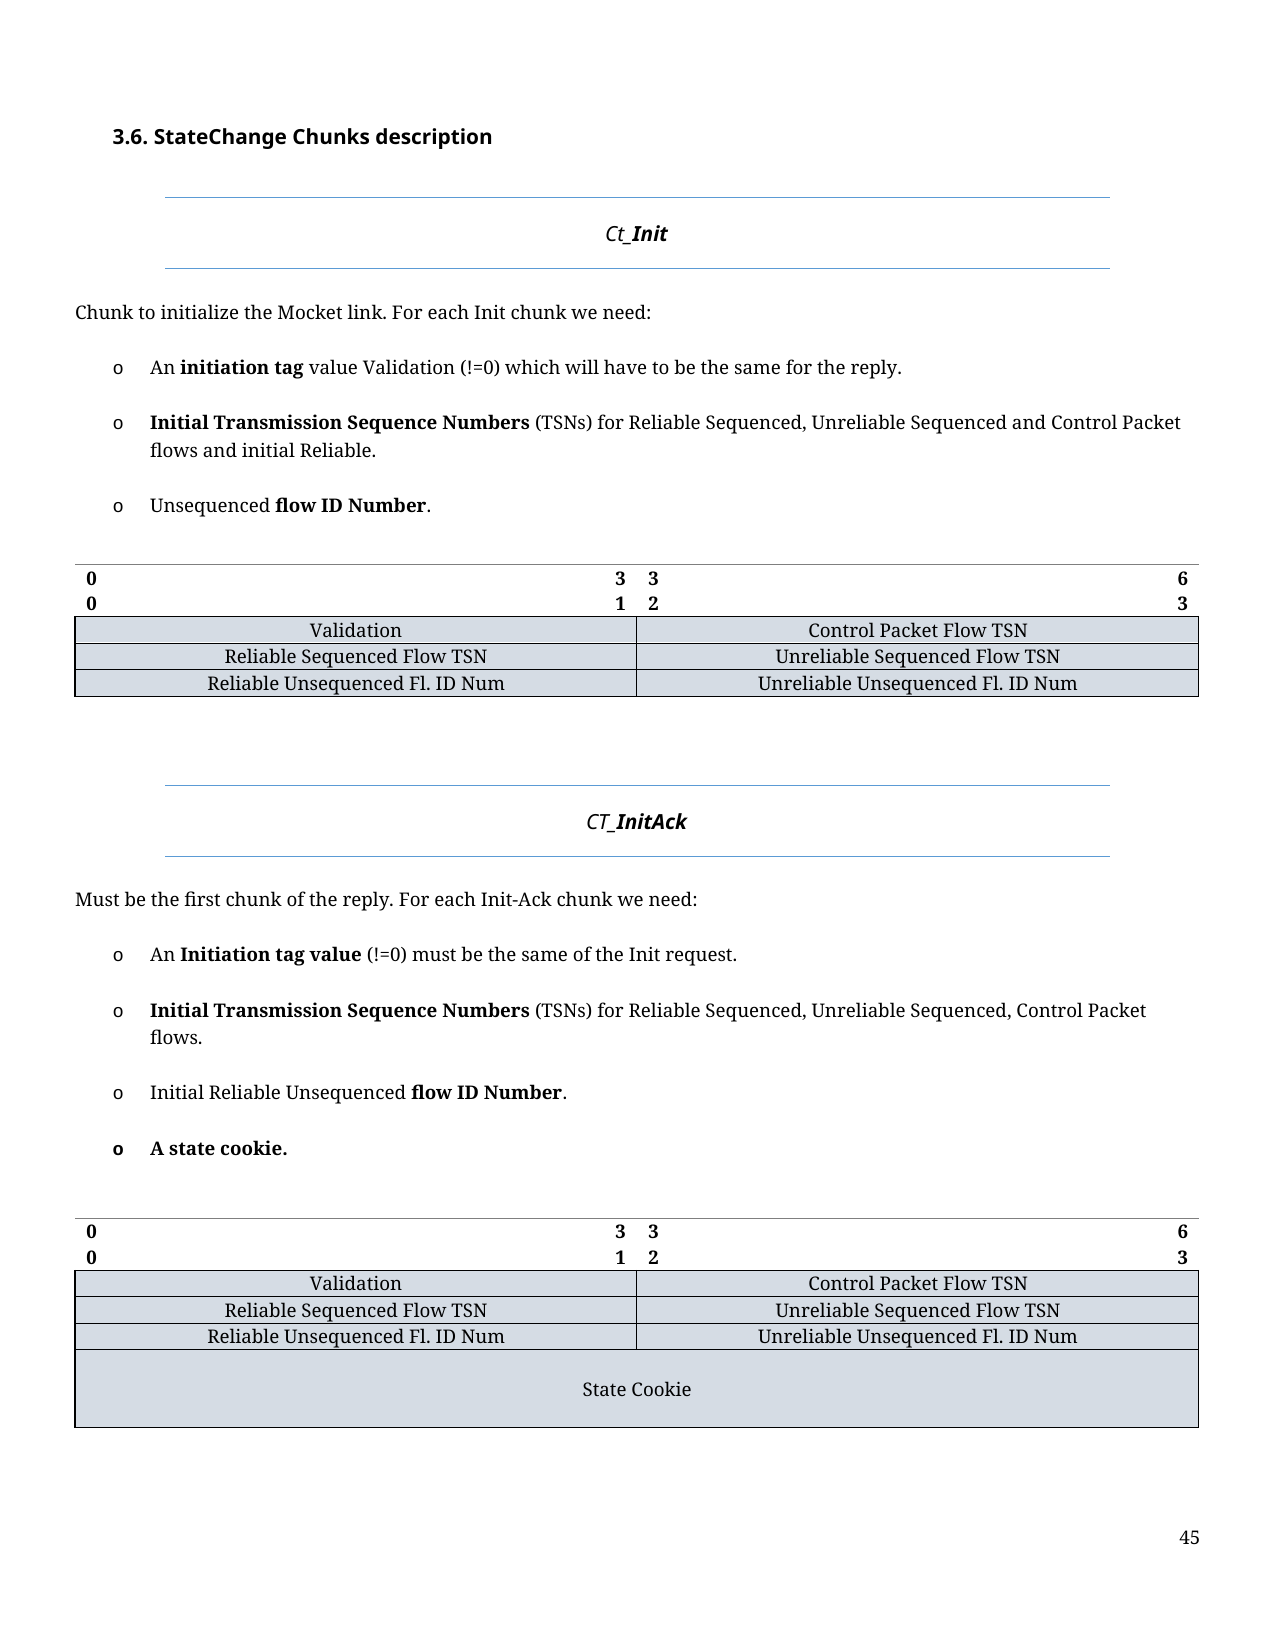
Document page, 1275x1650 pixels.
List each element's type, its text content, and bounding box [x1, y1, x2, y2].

list A state cookie. [112, 1135, 1200, 1161]
table_header [356, 1219, 496, 1270]
table_header [356, 565, 496, 616]
table_cell Reliable Sequenced Flow TSN [76, 1297, 636, 1323]
list Initial Reliable Unsequenced flow ID Number. [112, 1080, 1200, 1105]
table_header 6 3 [1059, 1219, 1199, 1270]
text Chunk to initialize the Mocket link. For each Init chunk we need: [75, 299, 1200, 324]
list An Initiation tag value (!=0) must be the same of the Init request. [112, 942, 1200, 967]
table_header [918, 565, 1058, 616]
subtitle Ct_Init [165, 198, 1110, 268]
table_cell Unreliable Unsequenced Fl. ID Num [637, 1324, 1198, 1349]
table_header [215, 1219, 356, 1270]
table_cell Reliable Unsequenced Fl. ID Num [76, 670, 636, 696]
table_cell Control Packet Flow TSN [637, 1271, 1198, 1296]
table_header 0 0 [75, 1219, 215, 1270]
table_cell Validation [76, 1271, 636, 1296]
table_header 3 2 [637, 1219, 777, 1270]
table_header [918, 1219, 1058, 1270]
list Initial Transmission Sequence Numbers (TSNs) for Reliable Sequenced, Unreliable Sequenced and Control Packet flows and initial Reliable. [112, 409, 1200, 462]
table_cell Unreliable Sequenced Flow TSN [637, 1297, 1198, 1323]
text Must be the first chunk of the reply. For each Init-Ack chunk we need: [75, 887, 1200, 912]
table_header 3 1 [496, 1219, 637, 1270]
table_header [215, 565, 356, 616]
table_header 0 0 [75, 565, 215, 616]
list Initial Transmission Sequence Numbers (TSNs) for Reliable Sequenced, Unreliable Sequenced, Control Packet flows. [112, 997, 1200, 1050]
table_cell Control Packet Flow TSN [637, 617, 1198, 642]
subtitle StateChange Chunks description [112, 122, 1200, 151]
table_header [778, 565, 918, 616]
table_header 3 2 [637, 565, 777, 616]
table_cell Validation [76, 617, 636, 642]
table_cell Unreliable Unsequenced Fl. ID Num [637, 670, 1198, 696]
subtitle CT_InitAck [165, 786, 1110, 856]
table_cell Reliable Unsequenced Fl. ID Num [76, 1324, 636, 1349]
table_cell Reliable Sequenced Flow TSN [76, 644, 636, 669]
table_header [778, 1219, 918, 1270]
list An initiation tag value Validation (!=0) which will have to be the same for the reply. [112, 354, 1200, 380]
table_cell Unreliable Sequenced Flow TSN [637, 644, 1198, 669]
table_cell State Cookie [76, 1350, 1198, 1427]
table_header 3 1 [496, 565, 637, 616]
table_header 6 3 [1059, 565, 1199, 616]
list Unsequenced flow ID Number. [112, 492, 1200, 518]
